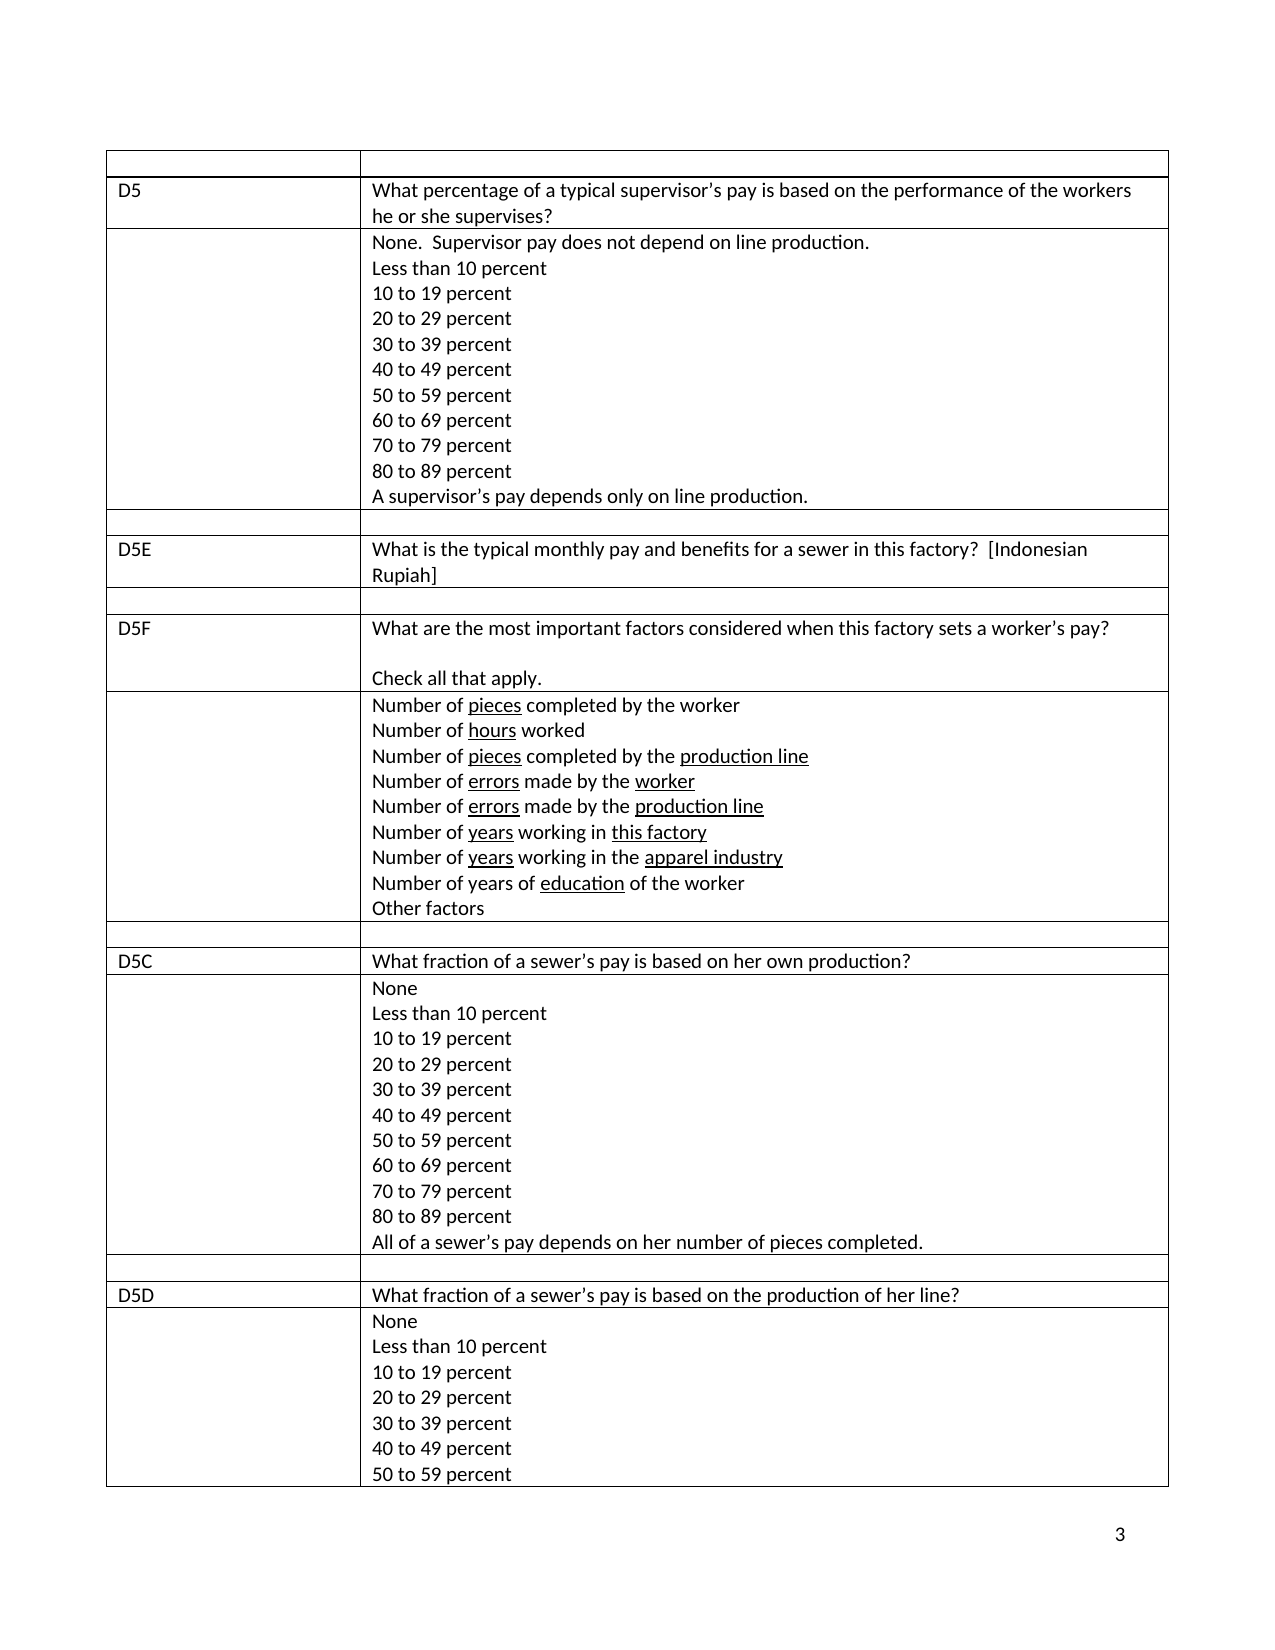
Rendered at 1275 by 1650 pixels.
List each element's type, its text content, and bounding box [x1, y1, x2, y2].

table_cell [361, 510, 1168, 535]
table_cell [107, 151, 360, 176]
table_cell [107, 588, 360, 614]
table_cell What percentage of a typical supervisor’s pay is based on the performance of the workers he or she supervises? [361, 178, 1168, 228]
table_cell Number of pieces completed by the worker Number of hours worked Number of pieces completed by the production line Number of errors made by the worker Number of errors made by the production line Number of years working in this factory Number of years working in the apparel industry Number of years of education of the worker Other factors [361, 692, 1168, 921]
table_cell None Less than 10 percent 10 to 19 percent 20 to 29 percent 30 to 39 percent 40 to 49 percent 50 to 59 percent 60 to 69 percent 70 to 79 percent 80 to 89 percent All of a sewer’s pay depends on her number of pieces completed. [361, 975, 1168, 1254]
table_cell [361, 151, 1168, 176]
table_cell [107, 510, 360, 535]
table_cell What fraction of a sewer’s pay is based on the production of her line? [361, 1282, 1168, 1307]
table_cell [107, 229, 360, 509]
table_cell D5 [107, 178, 360, 228]
table_cell [361, 588, 1168, 614]
table_cell [107, 922, 360, 947]
table_cell D5F [107, 615, 360, 691]
table_cell [107, 975, 360, 1254]
table_cell [107, 1308, 360, 1486]
table_cell D5C [107, 948, 360, 974]
table_cell None. Supervisor pay does not depend on line production. Less than 10 percent 10 to 19 percent 20 to 29 percent 30 to 39 percent 40 to 49 percent 50 to 59 percent 60 to 69 percent 70 to 79 percent 80 to 89 percent A supervisor’s pay depends only on line production. [361, 229, 1168, 509]
table_cell D5E [107, 536, 360, 587]
table_cell D5D [107, 1282, 360, 1307]
table_cell What are the most important factors considered when this factory sets a worker’s pay? Check all that apply. [361, 615, 1168, 691]
table_cell [361, 1255, 1168, 1281]
table_cell What is the typical monthly pay and benefits for a sewer in this factory? [Indonesian Rupiah] [361, 536, 1168, 587]
table_cell What fraction of a sewer’s pay is based on her own production? [361, 948, 1168, 974]
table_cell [361, 1308, 1168, 1486]
table_cell [361, 922, 1168, 947]
table_cell [107, 1255, 360, 1281]
table_cell [107, 692, 360, 921]
